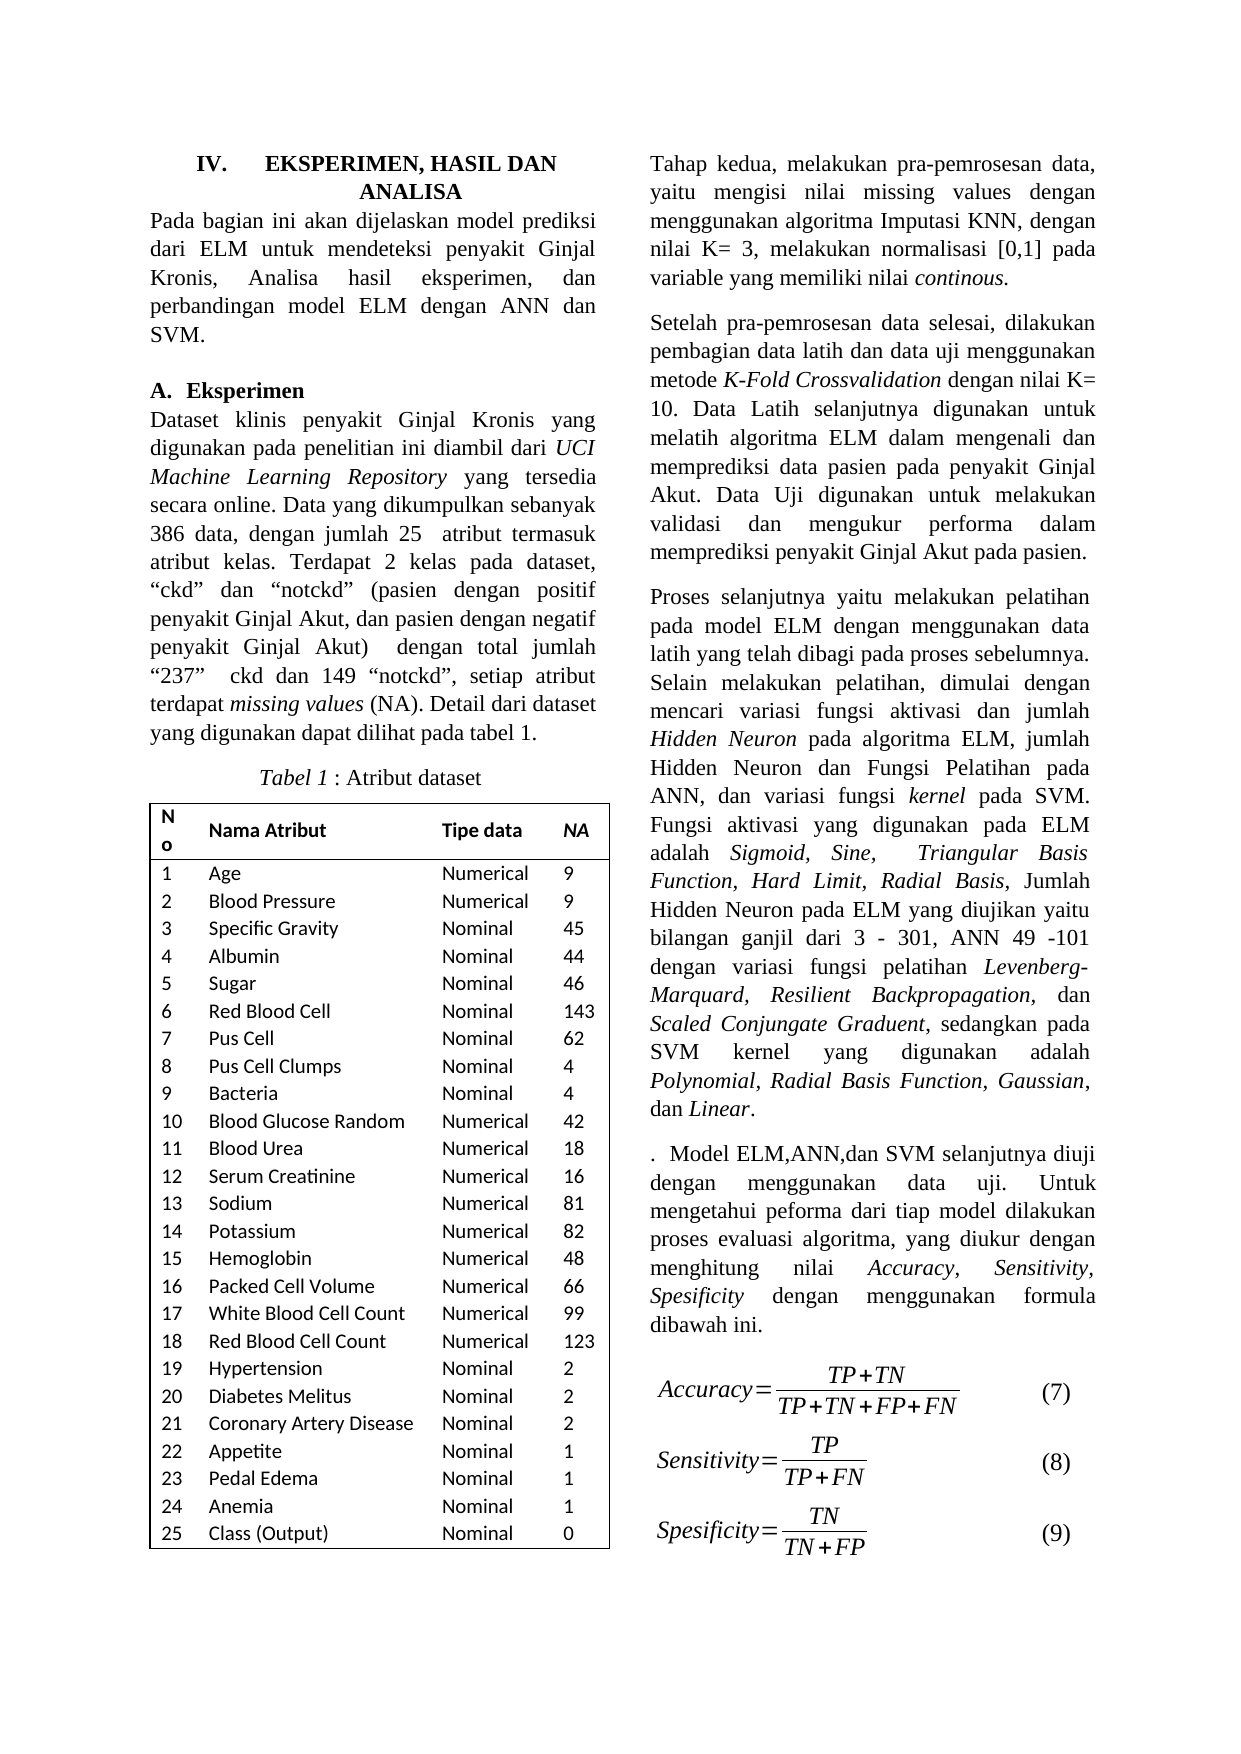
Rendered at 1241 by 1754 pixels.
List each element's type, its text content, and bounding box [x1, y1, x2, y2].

table_cell 44 [552, 943, 609, 970]
table_cell Nominal [431, 1520, 552, 1548]
table_cell 6 [151, 998, 197, 1025]
table_cell 99 [552, 1300, 609, 1328]
table_cell 18 [151, 1328, 197, 1355]
table_cell Nominal [431, 1080, 552, 1108]
table_cell 14 [151, 1218, 197, 1245]
table_cell 2 [552, 1410, 609, 1438]
table_cell Numerical [431, 888, 552, 915]
table_cell 1 [552, 1493, 609, 1520]
text Setelah pra-pemrosesan data selesai, dilakukan pembagian data latih dan data uji menggunakan metode K-Fold Crossvalidation dengan nilai K= 10. Data Latih selanjutnya digunakan untuk melatih algoritma ELM dalam mengenali dan memprediksi data pasien pada penyakit Ginjal Akut. Data Uji digunakan untuk melakukan validasi dan mengukur performa dalam memprediksi penyakit Ginjal Akut pada pasien. [650, 309, 1096, 564]
table_cell Blood Pressure [198, 888, 431, 915]
table_cell 5 [151, 970, 197, 998]
table_cell Pus Cell Clumps [198, 1053, 431, 1080]
table_cell Diabetes Melitus [198, 1383, 431, 1410]
table_cell 13 [151, 1190, 197, 1218]
table_cell Pedal Edema [198, 1465, 431, 1493]
table_cell 22 [151, 1438, 197, 1465]
table_cell Numerical [431, 1108, 552, 1135]
table_cell 7 [151, 1025, 197, 1053]
table_cell Blood Urea [198, 1135, 431, 1163]
table_cell 23 [151, 1465, 197, 1493]
table_cell Nominal [431, 1053, 552, 1080]
table_cell 9 [552, 860, 609, 888]
table_cell Nominal [431, 1025, 552, 1053]
table_cell Nominal [431, 1410, 552, 1438]
table_cell 2 [151, 888, 197, 915]
table_cell White Blood Cell Count [198, 1300, 431, 1328]
table_cell Hemoglobin [198, 1245, 431, 1273]
table_cell Nominal [431, 1383, 552, 1410]
table_cell 42 [552, 1108, 609, 1135]
table_cell 4 [552, 1080, 609, 1108]
table_cell 4 [552, 1053, 609, 1080]
table_cell 2 [552, 1383, 609, 1410]
table_header Tipe data [431, 804, 552, 859]
table_cell Numerical [431, 860, 552, 888]
table_header [650, 1356, 1022, 1426]
table_cell (9) [1022, 1497, 1090, 1567]
table_cell 66 [552, 1273, 609, 1300]
table_cell Red Blood Cell [198, 998, 431, 1025]
table_cell Red Blood Cell Count [198, 1328, 431, 1355]
table_cell Potassium [198, 1218, 431, 1245]
table_cell 81 [552, 1190, 609, 1218]
table_cell 3 [151, 915, 197, 943]
table_header No [151, 804, 197, 859]
table_cell Sodium [198, 1190, 431, 1218]
table_cell 21 [151, 1410, 197, 1438]
table_cell 45 [552, 915, 609, 943]
table_cell 1 [151, 860, 197, 888]
table_cell 19 [151, 1355, 197, 1383]
table_cell 18 [552, 1135, 609, 1163]
table_cell Nominal [431, 1355, 552, 1383]
table_cell Numerical [431, 1328, 552, 1355]
table_cell 17 [151, 1300, 197, 1328]
table_cell Class (Output) [198, 1520, 431, 1548]
table_cell Hypertension [198, 1355, 431, 1383]
table_cell 12 [151, 1163, 197, 1190]
table_cell 1 [552, 1465, 609, 1493]
table_cell 8 [151, 1053, 197, 1080]
table_cell Coronary Artery Disease [198, 1410, 431, 1438]
table_cell 62 [552, 1025, 609, 1053]
table_header (7) [1022, 1356, 1090, 1426]
table_cell Numerical [431, 1245, 552, 1273]
table_cell 4 [151, 943, 197, 970]
table_cell 46 [552, 970, 609, 998]
table_cell Nominal [431, 943, 552, 970]
table_cell Nominal [431, 1438, 552, 1465]
table_cell Numerical [431, 1190, 552, 1218]
table_cell Numerical [431, 1135, 552, 1163]
table_cell 9 [552, 888, 609, 915]
table_cell Sugar [198, 970, 431, 998]
table_cell Age [198, 860, 431, 888]
table_cell 16 [151, 1273, 197, 1300]
list Dataset klinis penyakit Ginjal Kronis yang digunakan pada penelitian ini diambil dari UCI Machine Learning Repository yang tersedia secara online. Data yang dikumpulkan sebanyak 386 data, dengan jumlah 25 atribut termasuk atribut kelas. Terdapat 2 kelas pada dataset, “ckd” dan “notckd” (pasien dengan positif penyakit Ginjal Akut, dan pasien dengan negatif penyakit Ginjal Akut) dengan total jumlah “237” ckd dan 149 “notckd”, setiap atribut terdapat missing values (NA). Detail dari dataset yang digunakan dapat dilihat pada tabel 1. [150, 406, 596, 745]
table_cell Numerical [431, 1218, 552, 1245]
table_cell Serum Creatinine [198, 1163, 431, 1190]
table_cell Packed Cell Volume [198, 1273, 431, 1300]
table_cell Bacteria [198, 1080, 431, 1108]
table_cell 48 [552, 1245, 609, 1273]
table_cell Albumin [198, 943, 431, 970]
table_header NA [552, 804, 609, 859]
table_cell Numerical [431, 1163, 552, 1190]
table_cell Numerical [431, 1300, 552, 1328]
text . Model ELM,ANN,dan SVM selanjutnya diuji dengan menggunakan data uji. Untuk mengetahui peforma dari tiap model dilakukan proses evaluasi algoritma, yang diukur dengan menghitung nilai Accuracy, Sensitivity, Spesificity dengan menggunakan formula dibawah ini. [650, 1140, 1096, 1337]
table_cell 25 [151, 1520, 197, 1548]
table_cell (8) [1022, 1426, 1090, 1497]
table_cell 11 [151, 1135, 197, 1163]
table_cell Nominal [431, 1493, 552, 1520]
text Tahap kedua, melakukan pra-pemrosesan data, yaitu mengisi nilai missing values dengan menggunakan algoritma Imputasi KNN, dengan nilai K= 3, melakukan normalisasi [0,1] pada variable yang memiliki nilai continous. [650, 150, 1096, 290]
text Proses selanjutnya yaitu melakukan pelatihan pada model ELM dengan menggunakan data latih yang telah dibagi pada proses sebelumnya. Selain melakukan pelatihan, dimulai dengan mencari variasi fungsi aktivasi dan jumlah Hidden Neuron pada algoritma ELM, jumlah Hidden Neuron dan Fungsi Pelatihan pada ANN, dan variasi fungsi kernel pada SVM. Fungsi aktivasi yang digunakan pada ELM adalah Sigmoid, Sine, Triangular Basis Function, Hard Limit, Radial Basis, Jumlah Hidden Neuron pada ELM yang diujikan yaitu bilangan ganjil dari 3 - 301, ANN 49 -101 dengan variasi fungsi pelatihan Levenberg-Marquard, Resilient Backpropagation, dan Scaled Conjungate Graduent, sedangkan pada SVM kernel yang digunakan adalah Polynomial, Radial Basis Function, Gaussian, dan Linear. [650, 583, 1090, 1121]
table_cell Nominal [431, 1465, 552, 1493]
table_cell Pus Cell [198, 1025, 431, 1053]
table_cell 143 [552, 998, 609, 1025]
table_header Nama Atribut [198, 804, 431, 859]
table_cell [650, 1426, 1022, 1497]
table_cell Numerical [431, 1273, 552, 1300]
list Eksperimen [150, 377, 596, 404]
table_cell Blood Glucose Random [198, 1108, 431, 1135]
table_cell Anemia [198, 1493, 431, 1520]
table_cell Specific Gravity [198, 915, 431, 943]
table_cell 10 [151, 1108, 197, 1135]
table_cell 16 [552, 1163, 609, 1190]
table_cell 24 [151, 1493, 197, 1520]
table_cell Nominal [431, 970, 552, 998]
list EKSPERIMEN, HASIL DAN ANALISA [187, 150, 596, 205]
table_cell 1 [552, 1438, 609, 1465]
table_cell 0 [552, 1520, 609, 1548]
table_cell 2 [552, 1355, 609, 1383]
table_cell 123 [552, 1328, 609, 1355]
table_cell 82 [552, 1218, 609, 1245]
table_cell Nominal [431, 998, 552, 1025]
table_cell 20 [151, 1383, 197, 1410]
table_cell [650, 1497, 1022, 1567]
text Tabel 1 : Atribut dataset [150, 764, 591, 790]
table_cell Appetite [198, 1438, 431, 1465]
table_cell 9 [151, 1080, 197, 1108]
table_cell Nominal [431, 915, 552, 943]
table_cell 15 [151, 1245, 197, 1273]
